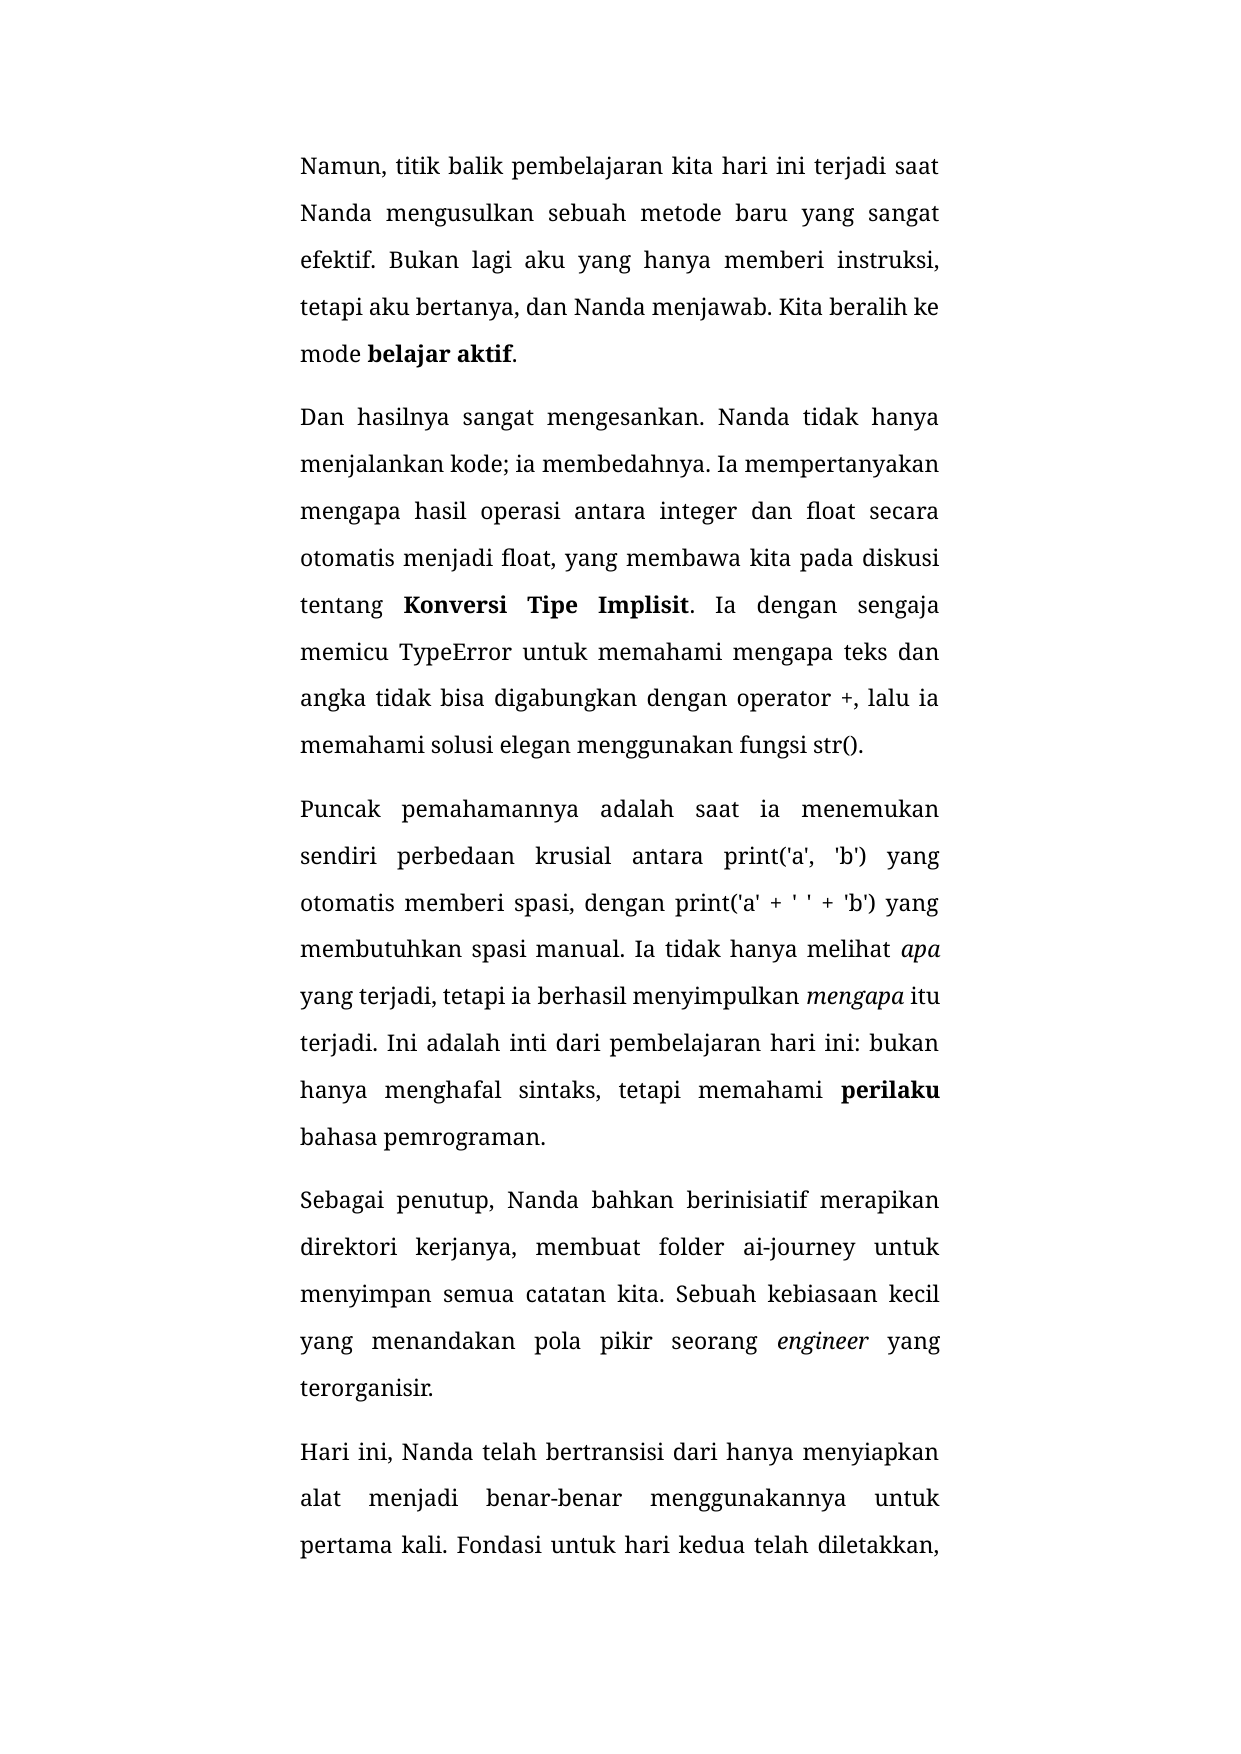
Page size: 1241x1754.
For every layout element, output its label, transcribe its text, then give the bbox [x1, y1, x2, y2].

text Dan hasilnya sangat mengesankan. Nanda tidak hanya menjalankan kode; ia membedahnya. Ia mempertanyakan mengapa hasil operasi antara integer dan float secara otomatis menjadi float, yang membawa kita pada diskusi tentang Konversi Tipe Implisit. Ia dengan sengaja memicu TypeError untuk memahami mengapa teks dan angka tidak bisa digabungkan dengan operator +, lalu ia memahami solusi elegan menggunakan fungsi str(). [300, 401, 940, 760]
text Puncak pemahamannya adalah saat ia menemukan sendiri perbedaan krusial antara print('a', 'b') yang otomatis memberi spasi, dengan print('a' + ' ' + 'b') yang membutuhkan spasi manual. Ia tidak hanya melihat apa yang terjadi, tetapi ia berhasil menyimpulkan mengapa itu terjadi. Ini adalah inti dari pembelajaran hari ini: bukan hanya menghafal sintaks, tetapi memahami perilaku bahasa pemrograman. [300, 793, 940, 1152]
text Sebagai penutup, Nanda bahkan berinisiatif merapikan direktori kerjanya, membuat folder ai-journey untuk menyimpan semua catatan kita. Sebuah kebiasaan kecil yang menandakan pola pikir seorang engineer yang terorganisir. [300, 1184, 940, 1403]
